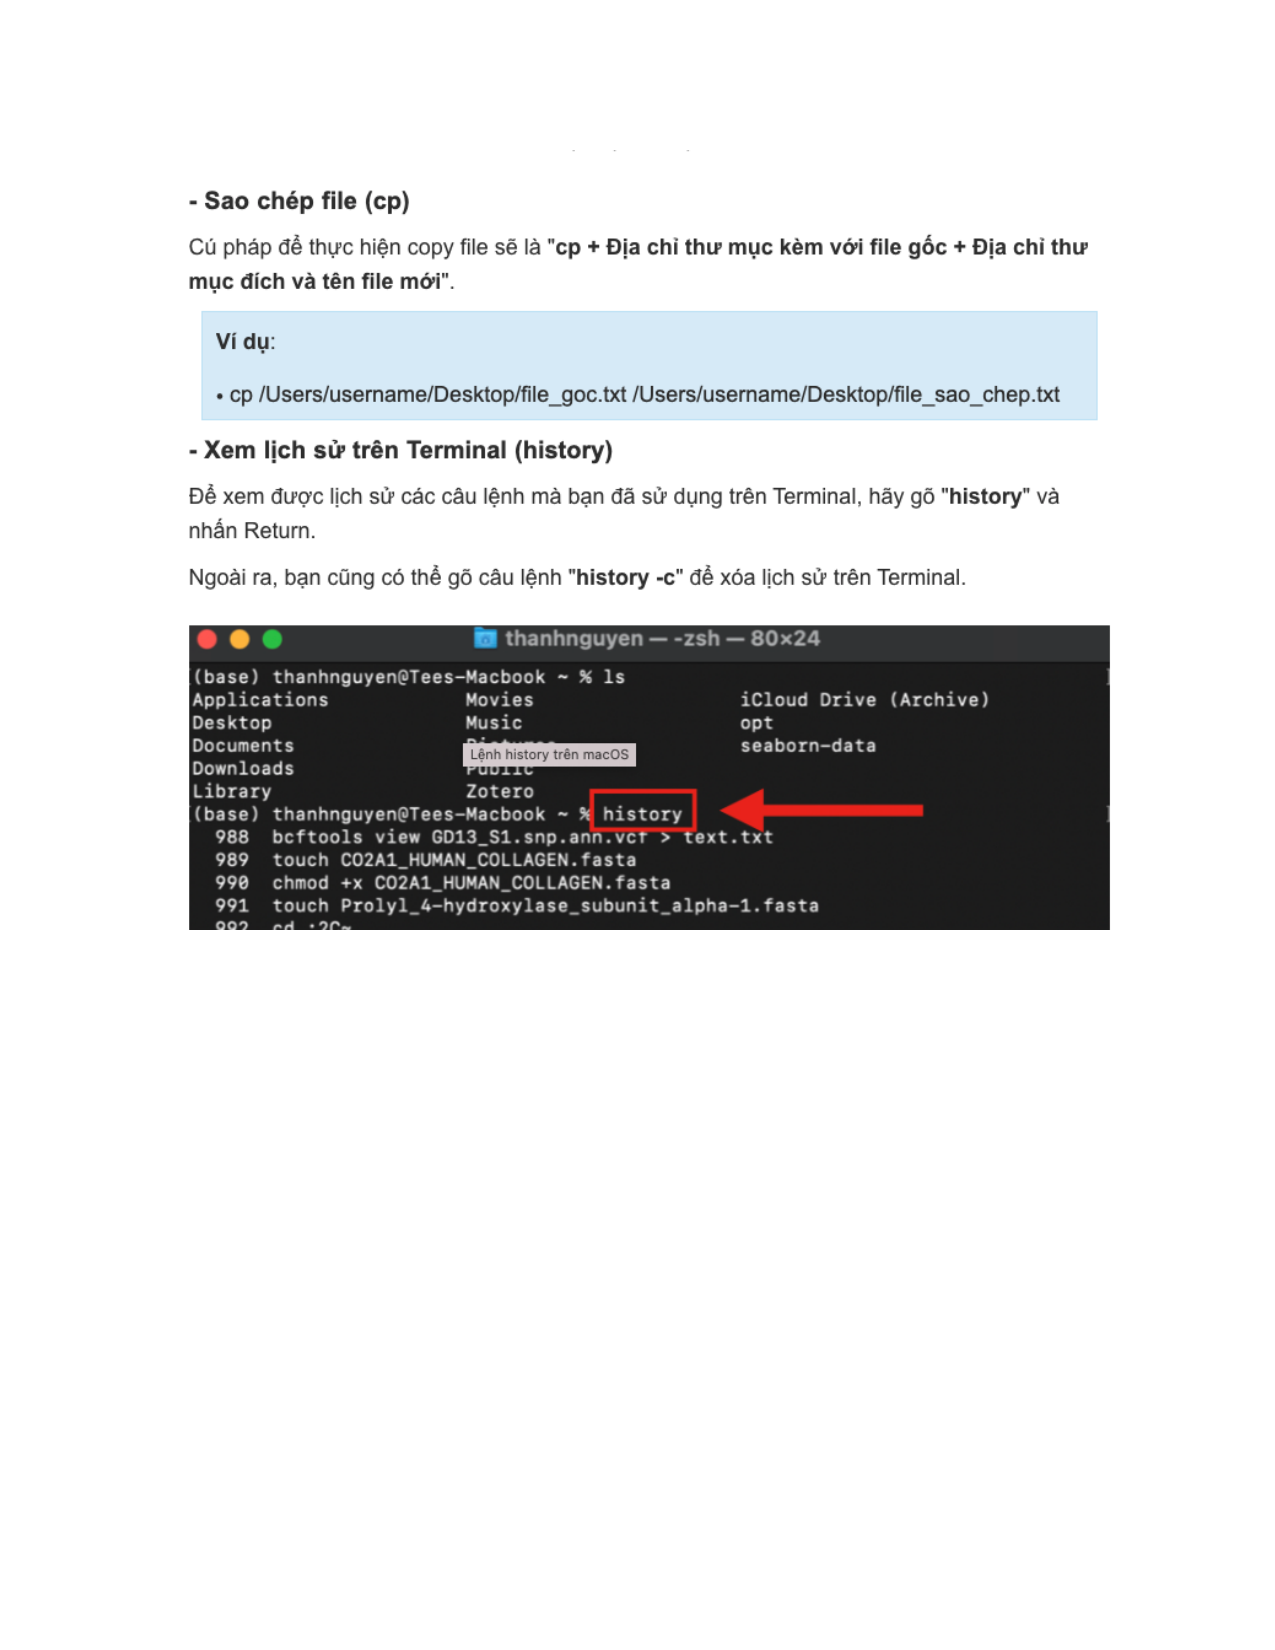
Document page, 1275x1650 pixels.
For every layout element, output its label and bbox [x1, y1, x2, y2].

picture [150, 150, 1125, 930]
